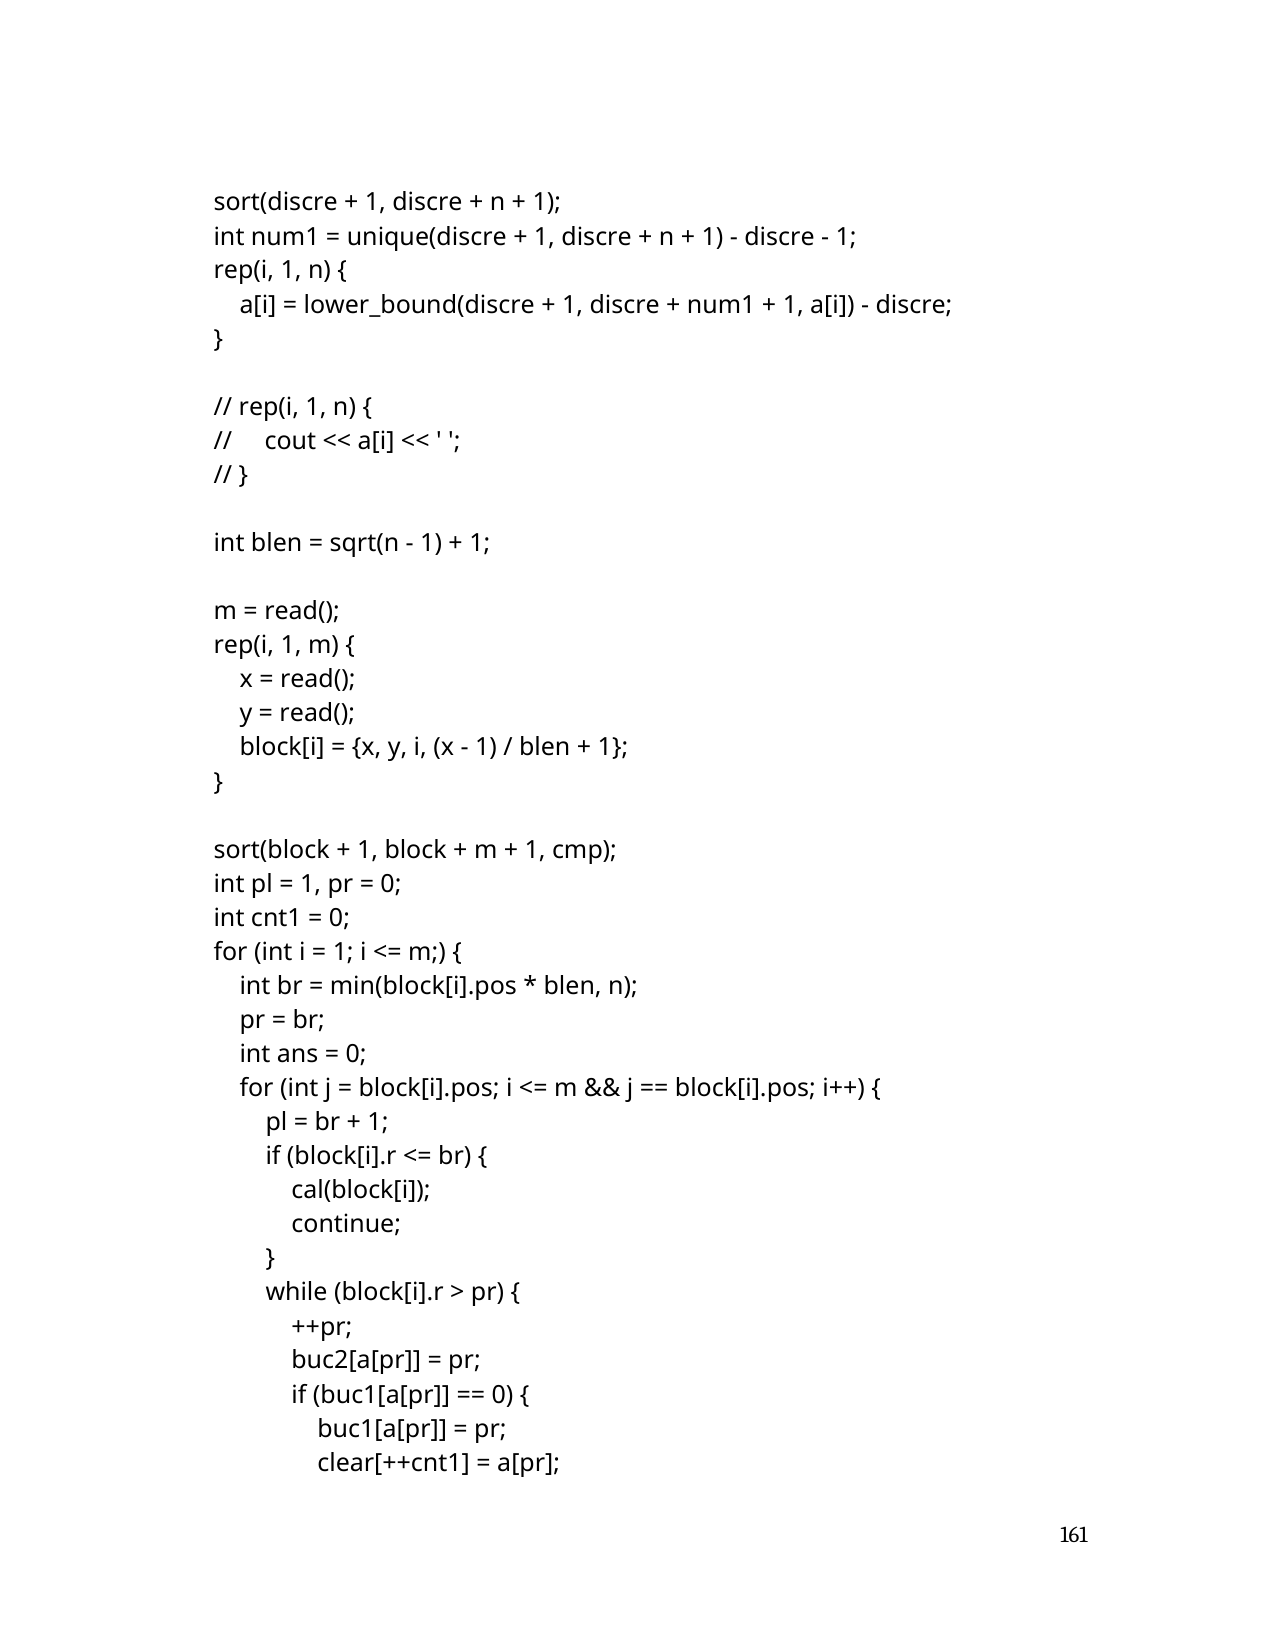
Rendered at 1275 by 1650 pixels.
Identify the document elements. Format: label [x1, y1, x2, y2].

text [187, 150, 1087, 1478]
